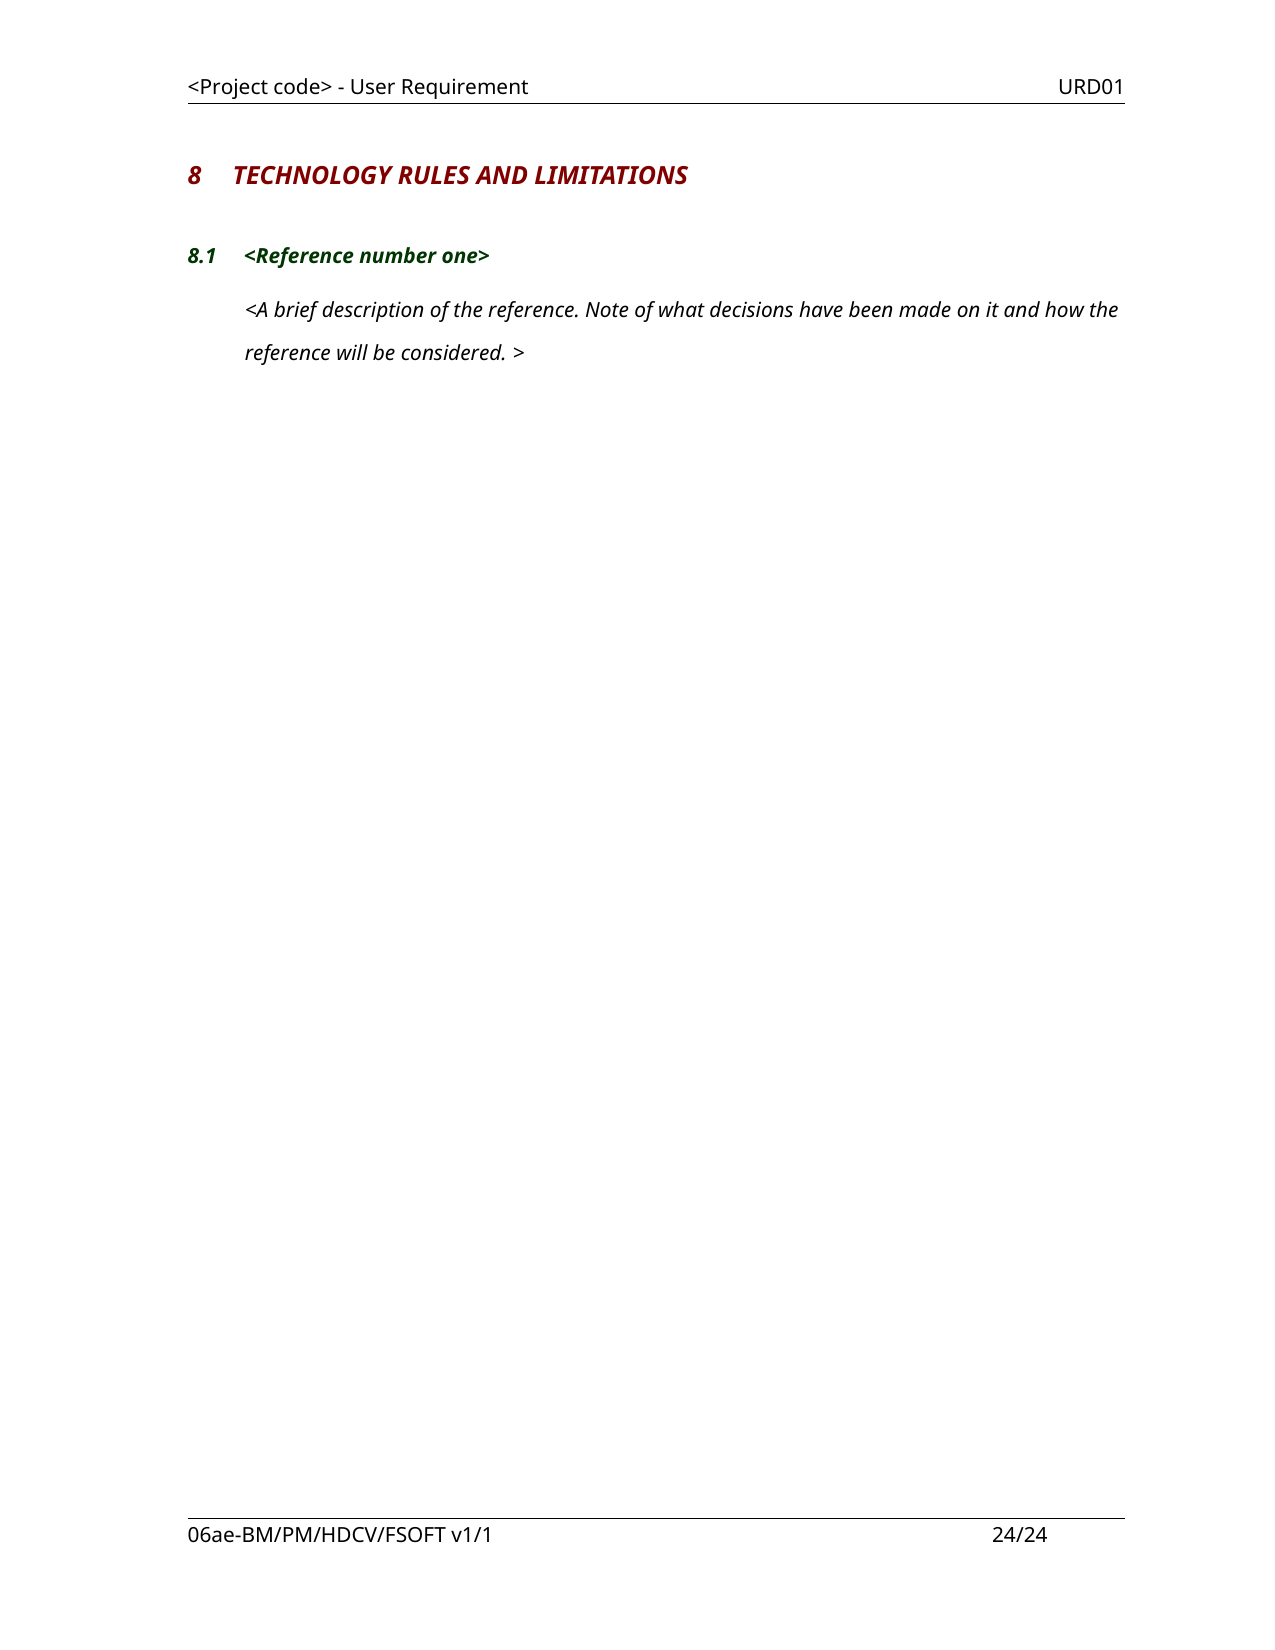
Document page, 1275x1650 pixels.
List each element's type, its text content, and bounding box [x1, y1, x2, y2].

text <A brief description of the reference. Note of what decisions have been made on it and how the reference will be considered. > [244, 295, 1125, 366]
subtitle <Reference number one> [187, 242, 1125, 270]
subtitle TECHNOLOGY RULES AND LIMITATIONS [187, 157, 1125, 192]
